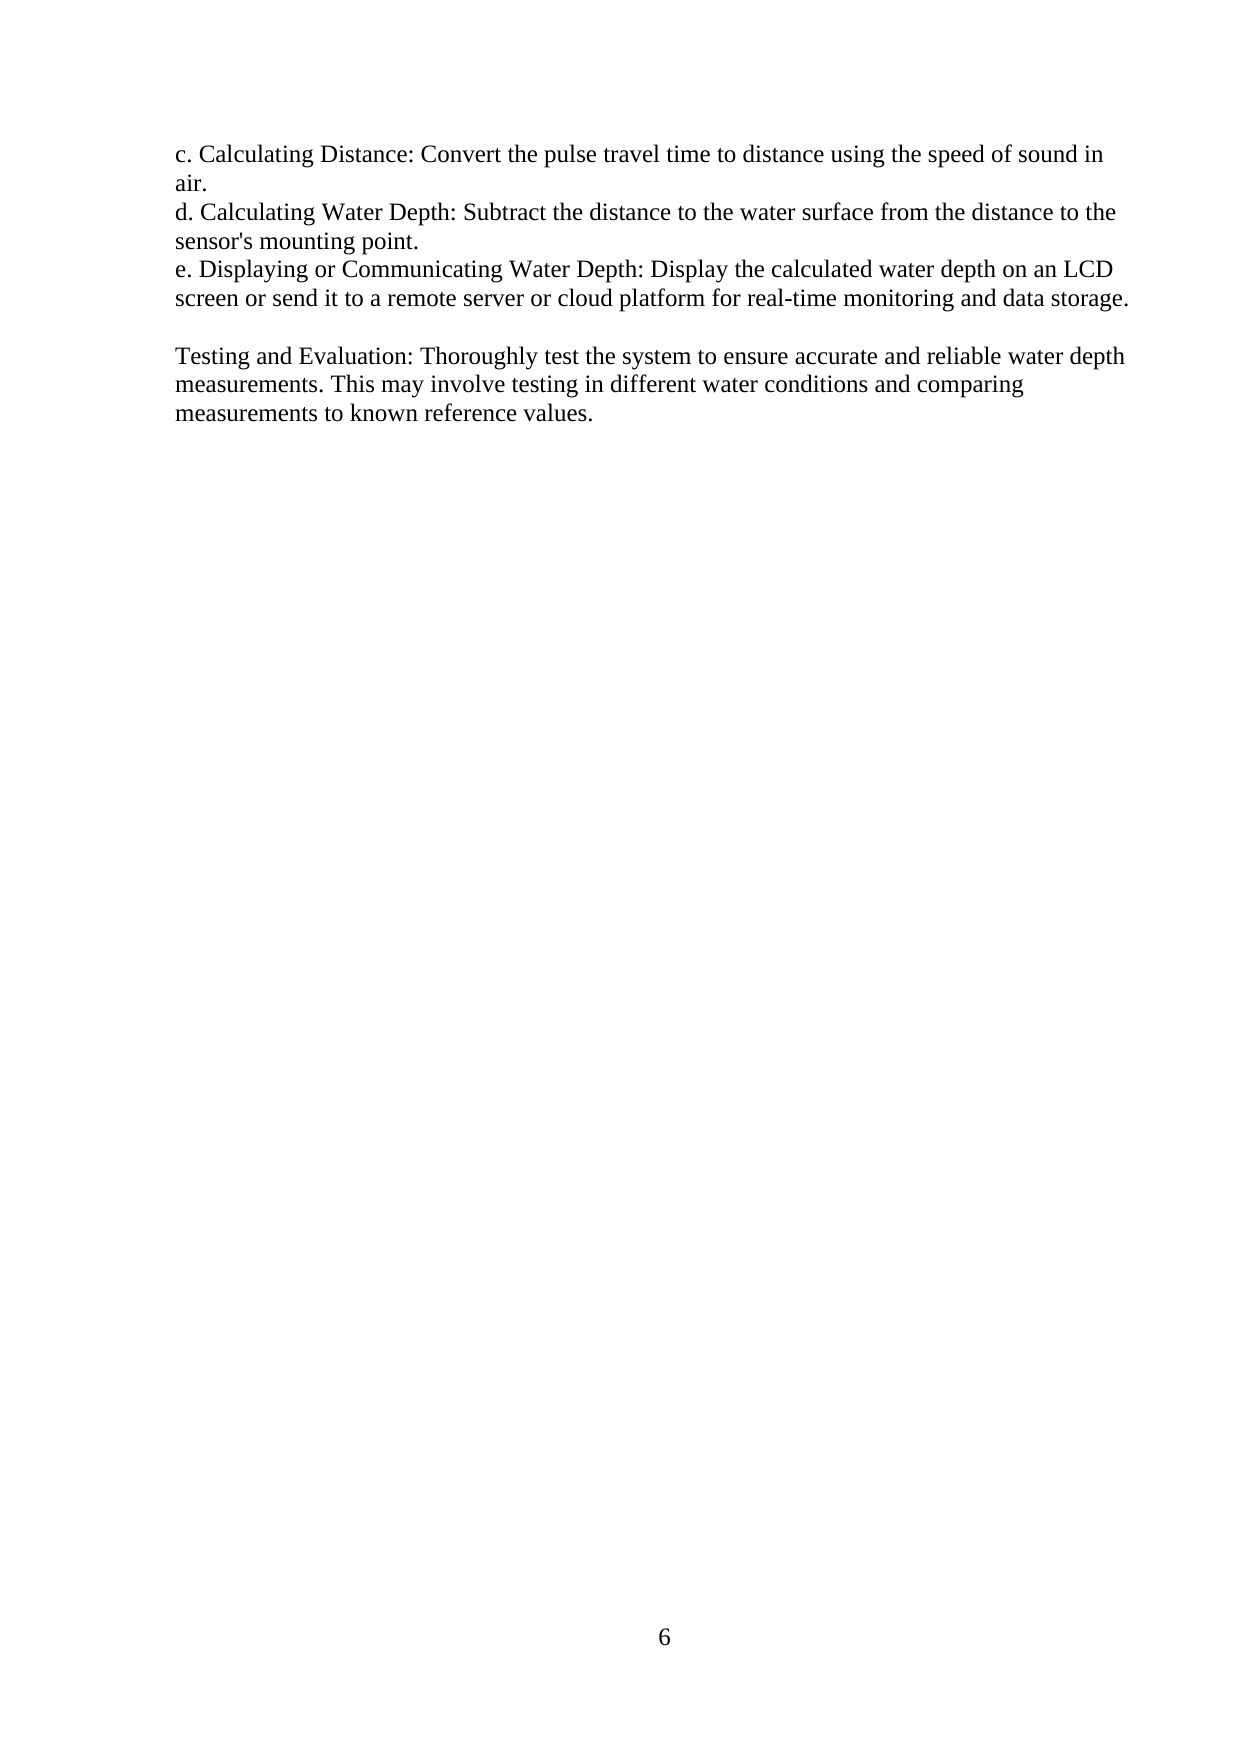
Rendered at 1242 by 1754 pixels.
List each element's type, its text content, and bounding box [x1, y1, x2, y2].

text c. Calculating Distance: Convert the pulse travel time to distance using the speed of sound in air. [175, 139, 1133, 197]
text d. Calculating Water Depth: Subtract the distance to the water surface from the distance to the sensor's mounting point. [175, 197, 1133, 254]
text Testing and Evaluation: Thoroughly test the system to ensure accurate and reliable water depth measurements. This may involve testing in different water conditions and comparing measurements to known reference values. [175, 341, 1133, 427]
text e. Displaying or Communicating Water Depth: Display the calculated water depth on an LCD screen or send it to a remote server or cloud platform for real-time monitoring and data storage. [175, 254, 1133, 312]
